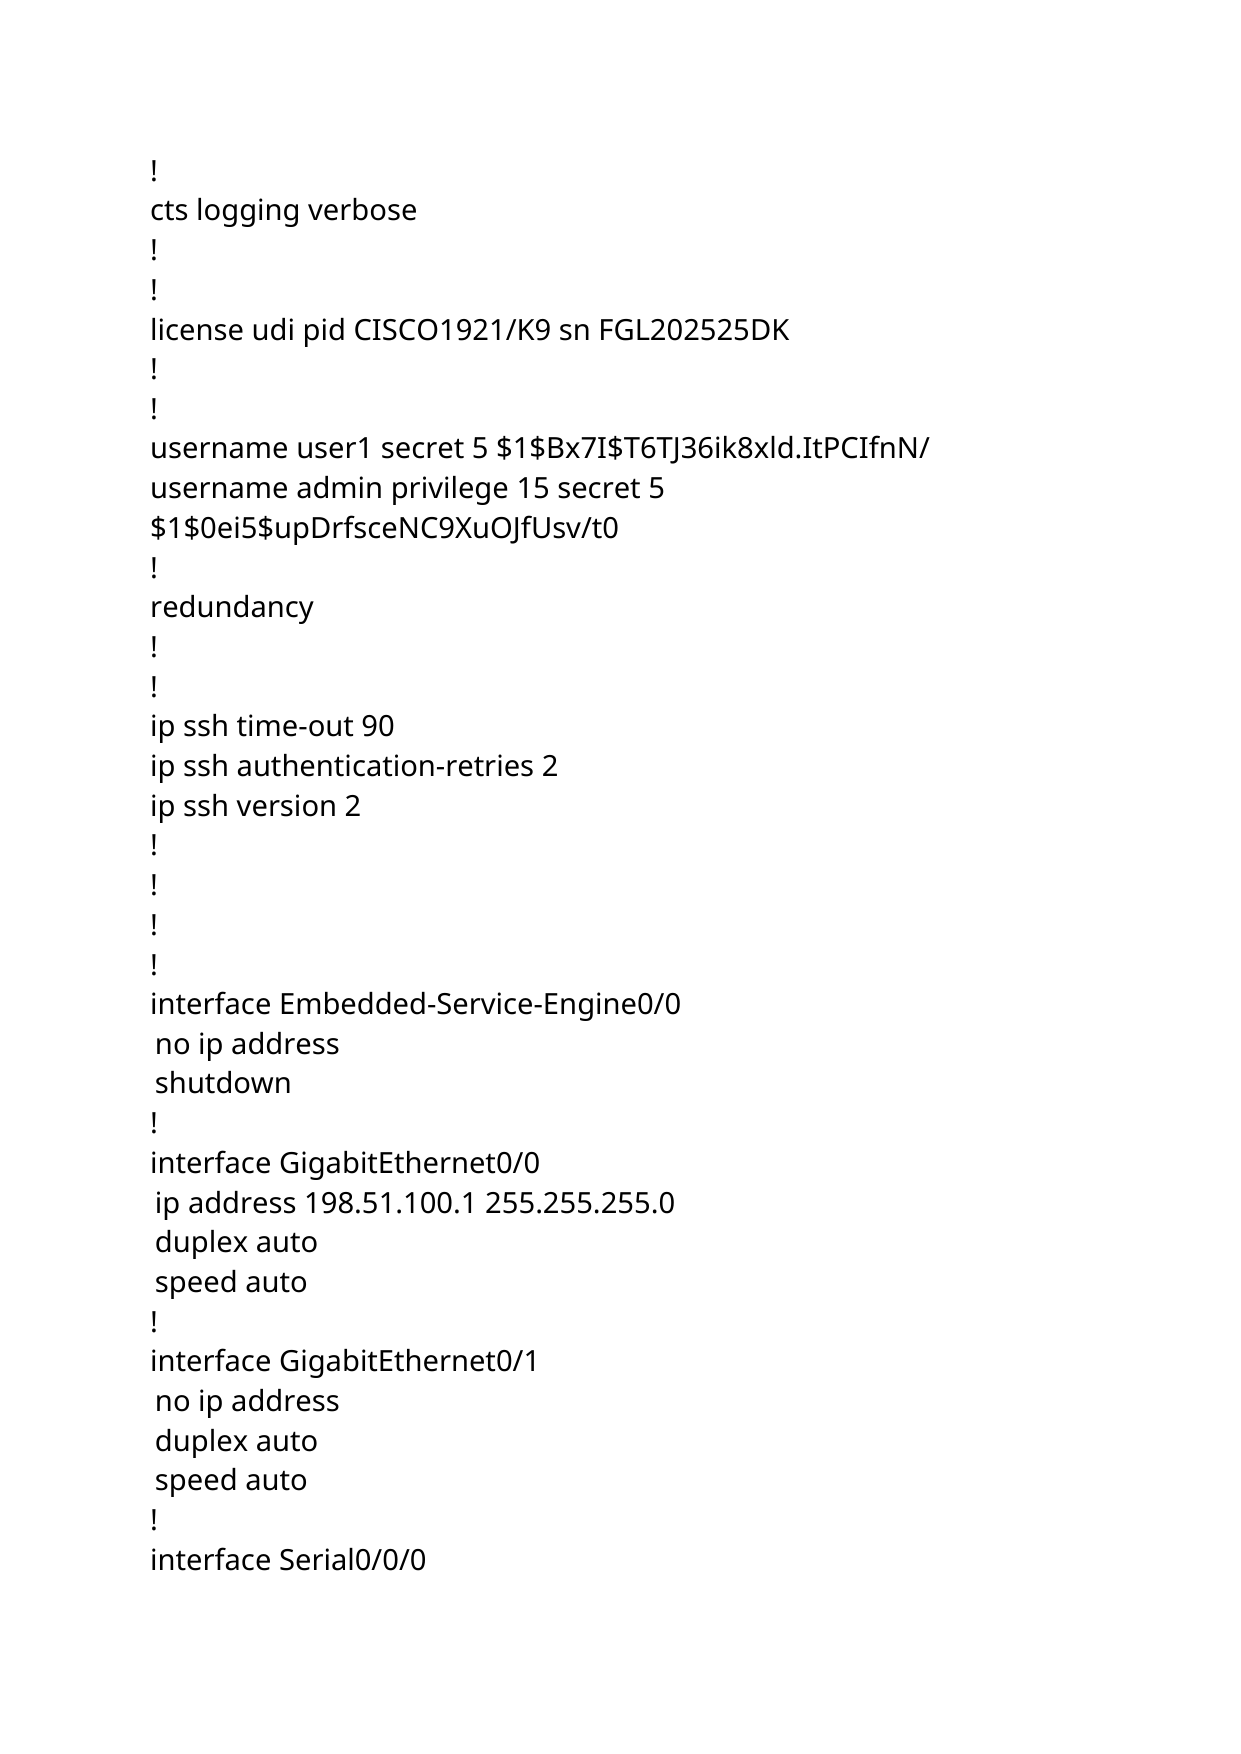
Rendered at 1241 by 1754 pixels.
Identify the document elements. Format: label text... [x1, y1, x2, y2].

text ip ssh version 2 [150, 785, 1090, 825]
text interface GigabitEthernet0/1 [150, 1341, 1090, 1380]
text cts logging verbose [150, 190, 1090, 229]
text ! [150, 1499, 1090, 1539]
text duplex auto [150, 1420, 1090, 1460]
text ip ssh time-out 90 [150, 706, 1090, 745]
text speed auto [150, 1460, 1090, 1499]
text ! [150, 150, 1090, 190]
text speed auto [150, 1261, 1090, 1301]
text ! [150, 904, 1090, 944]
text interface Embedded-Service-Engine0/0 [150, 983, 1090, 1023]
text redundancy [150, 587, 1090, 626]
text ! [150, 1301, 1090, 1341]
text ! [150, 944, 1090, 983]
text interface GigabitEthernet0/0 [150, 1142, 1090, 1182]
text shutdown [150, 1063, 1090, 1102]
text ! [150, 388, 1090, 428]
text ! [150, 348, 1090, 388]
text ! [150, 666, 1090, 706]
text ! [150, 864, 1090, 904]
text no ip address [150, 1023, 1090, 1063]
text interface Serial0/0/0 [150, 1539, 1090, 1579]
text ! [150, 626, 1090, 666]
text ! [150, 1102, 1090, 1142]
text duplex auto [150, 1222, 1090, 1261]
text ! [150, 547, 1090, 587]
text ! [150, 825, 1090, 864]
text ! [150, 229, 1090, 269]
text username admin privilege 15 secret 5 $1$0ei5$upDrfsceNC9XuOJfUsv/t0 [150, 467, 1090, 547]
text username user1 secret 5 $1$Bx7I$T6TJ36ik8xld.ItPCIfnN/ [150, 428, 1090, 467]
text no ip address [150, 1380, 1090, 1420]
text ip ssh authentication-retries 2 [150, 745, 1090, 785]
text license udi pid CISCO1921/K9 sn FGL202525DK [150, 309, 1090, 348]
text ! [150, 269, 1090, 309]
text ip address 198.51.100.1 255.255.255.0 [150, 1182, 1090, 1222]
